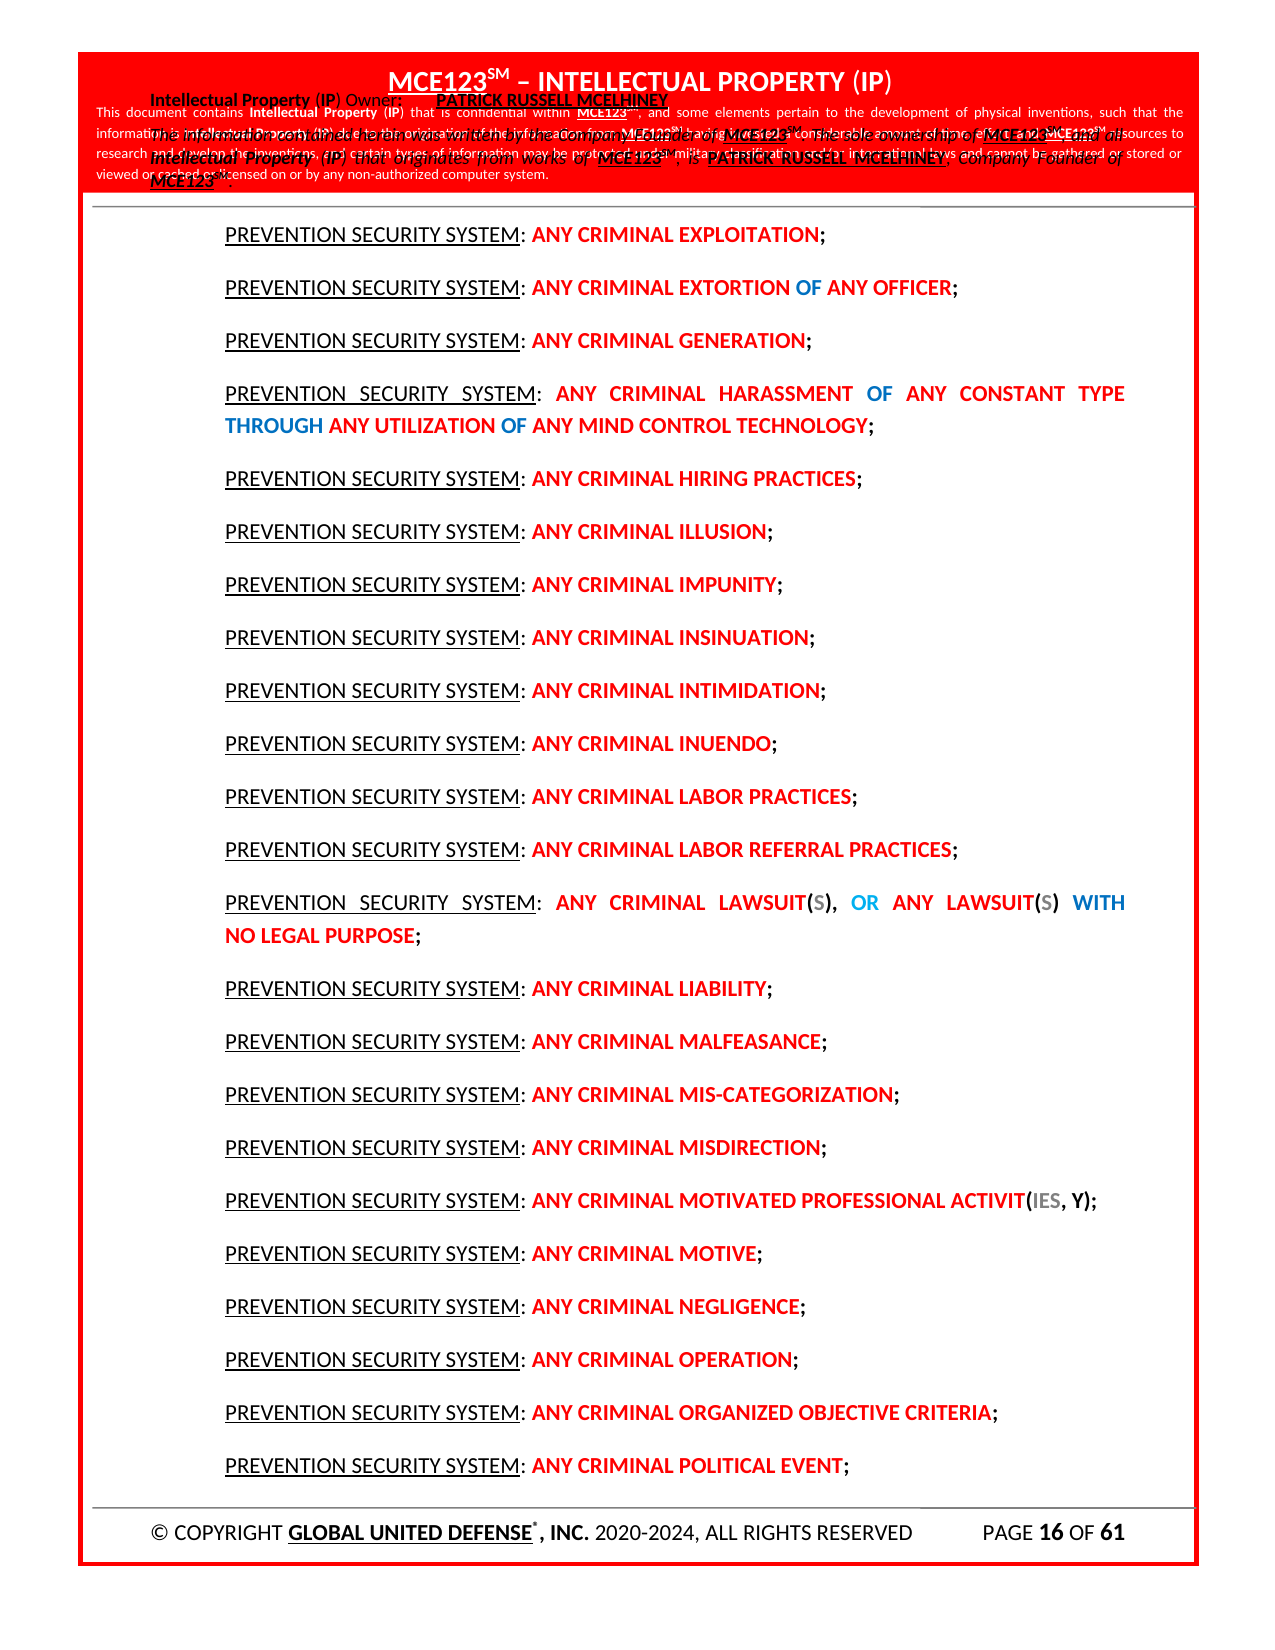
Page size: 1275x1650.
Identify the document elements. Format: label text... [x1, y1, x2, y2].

text PREVENTION SECURITY SYSTEM: ANY CRIMINAL POLITICAL EVENT; [225, 1451, 1125, 1479]
text PREVENTION SECURITY SYSTEM: ANY CRIMINAL HARASSMENT OF ANY CONSTANT TYPE THROUGH ANY UTILIZATION OF ANY MIND CONTROL TECHNOLOGY; [225, 379, 1125, 439]
text PREVENTION SECURITY SYSTEM: ANY CRIMINAL EXTORTION OF ANY OFFICER; [225, 273, 1125, 301]
text PREVENTION SECURITY SYSTEM: ANY CRIMINAL LAWSUIT(S), OR ANY LAWSUIT(S) WITH NO LEGAL PURPOSE; [225, 888, 1125, 949]
text PREVENTION SECURITY SYSTEM: ANY CRIMINAL ILLUSION; [225, 517, 1125, 545]
text PREVENTION SECURITY SYSTEM: ANY CRIMINAL LABOR REFERRAL PRACTICES; [225, 836, 1125, 863]
text PREVENTION SECURITY SYSTEM: ANY CRIMINAL MALFEASANCE; [225, 1027, 1125, 1055]
text PREVENTION SECURITY SYSTEM: ANY CRIMINAL MOTIVE; [225, 1239, 1125, 1267]
text PREVENTION SECURITY SYSTEM: ANY CRIMINAL EXPLOITATION; [225, 220, 1125, 248]
text PREVENTION SECURITY SYSTEM: ANY CRIMINAL MOTIVATED PROFESSIONAL ACTIVIT(IES, Y); [225, 1186, 1125, 1214]
text PREVENTION SECURITY SYSTEM: ANY CRIMINAL LIABILITY; [225, 974, 1125, 1002]
text PREVENTION SECURITY SYSTEM: ANY CRIMINAL INUENDO; [225, 729, 1125, 757]
text PREVENTION SECURITY SYSTEM: ANY CRIMINAL OPERATION; [225, 1345, 1125, 1373]
text PREVENTION SECURITY SYSTEM: ANY CRIMINAL NEGLIGENCE; [225, 1292, 1125, 1320]
text PREVENTION SECURITY SYSTEM: ANY CRIMINAL INSINUATION; [225, 623, 1125, 651]
text PREVENTION SECURITY SYSTEM: ANY CRIMINAL MIS-CATEGORIZATION; [225, 1080, 1125, 1108]
text PREVENTION SECURITY SYSTEM: ANY CRIMINAL HIRING PRACTICES; [225, 464, 1125, 492]
text PREVENTION SECURITY SYSTEM: ANY CRIMINAL INTIMIDATION; [225, 676, 1125, 704]
text PREVENTION SECURITY SYSTEM: ANY CRIMINAL IMPUNITY; [225, 570, 1125, 598]
text PREVENTION SECURITY SYSTEM: ANY CRIMINAL ORGANIZED OBJECTIVE CRITERIA; [225, 1398, 1125, 1426]
text PREVENTION SECURITY SYSTEM: ANY CRIMINAL LABOR PRACTICES; [225, 782, 1125, 811]
text PREVENTION SECURITY SYSTEM: ANY CRIMINAL GENERATION; [225, 326, 1125, 354]
text PREVENTION SECURITY SYSTEM: ANY CRIMINAL MISDIRECTION; [225, 1133, 1125, 1161]
